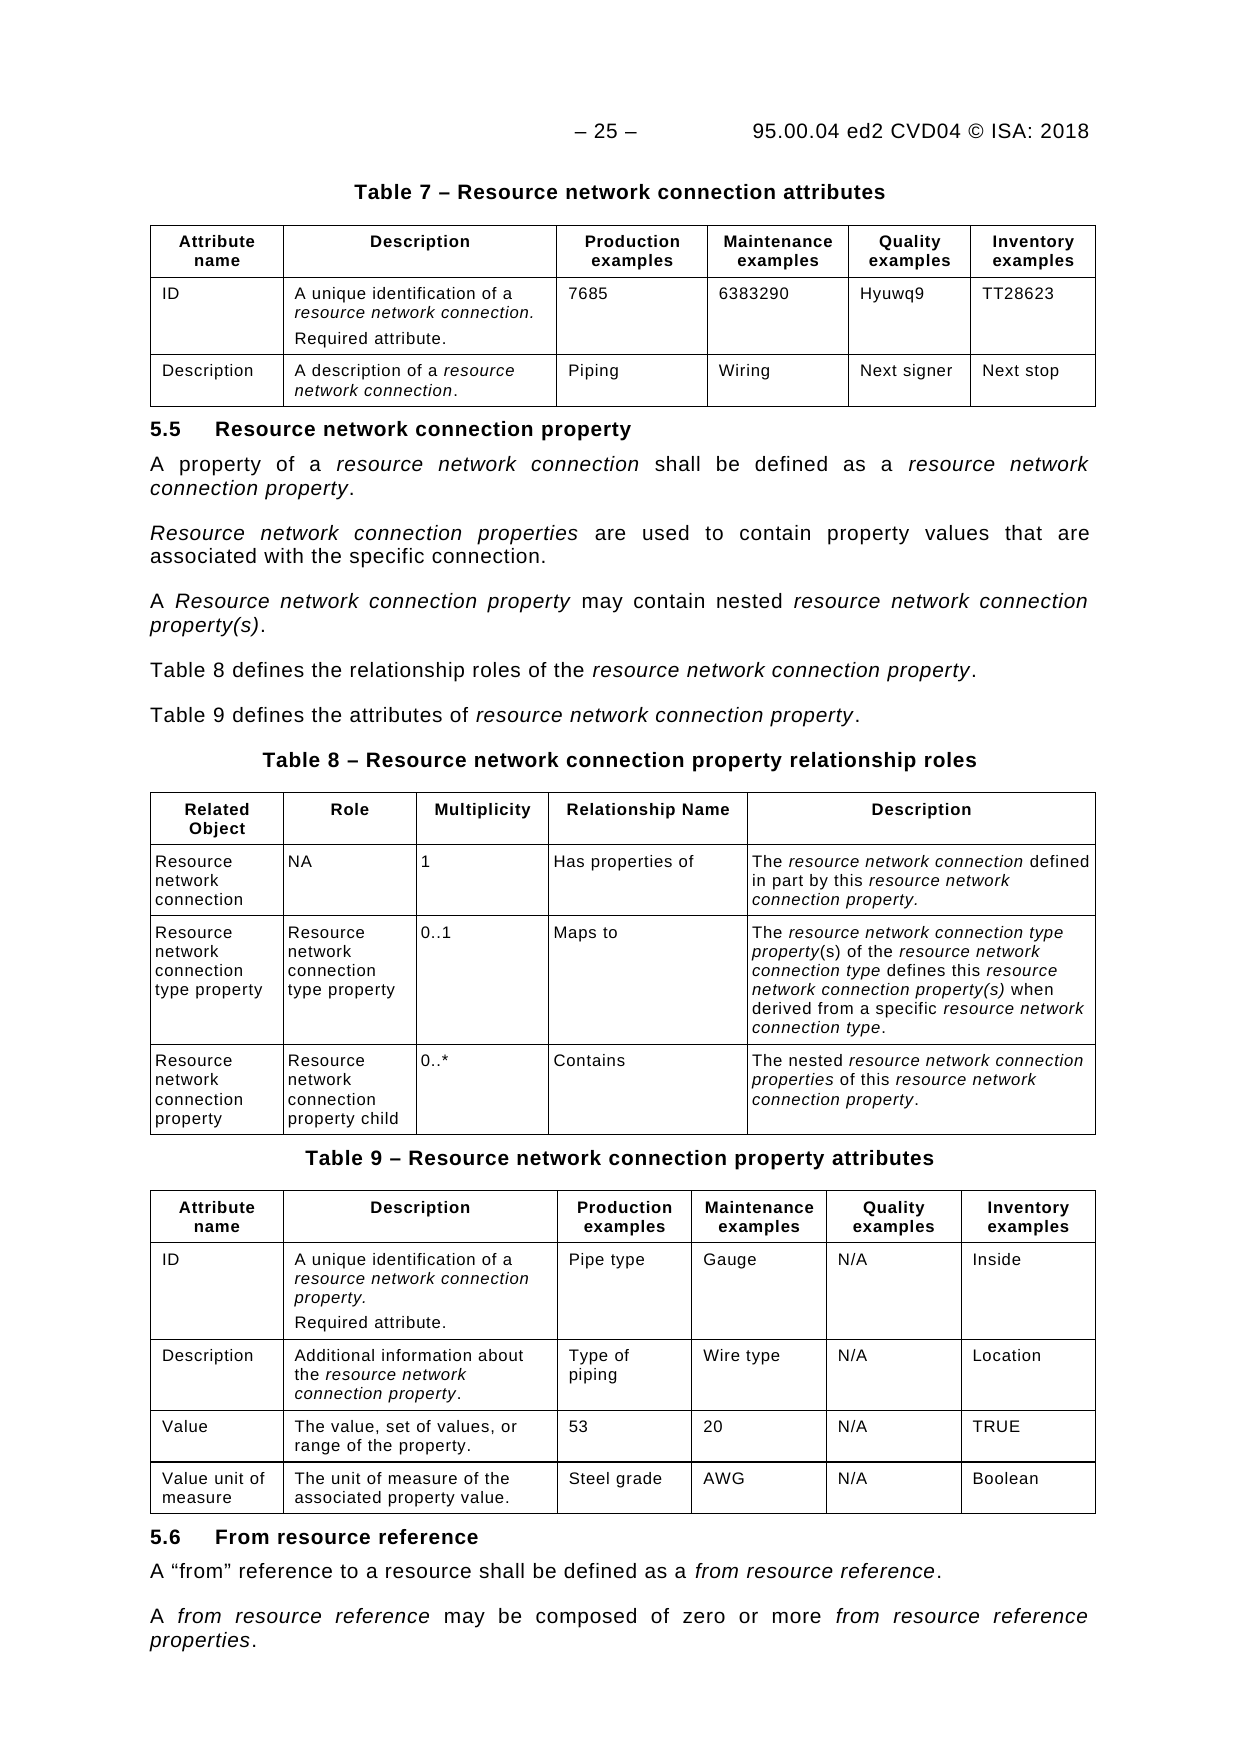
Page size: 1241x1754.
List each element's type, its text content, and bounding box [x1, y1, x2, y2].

table_cell Wiring [708, 355, 848, 406]
table_cell N/A [827, 1463, 961, 1513]
table_cell Resource network connection type property [151, 916, 283, 1044]
table_cell Location [962, 1340, 1095, 1409]
text Table 8 defines the relationship roles of the resource network connection property. [150, 658, 1090, 682]
table_header Attribute name [151, 1191, 283, 1242]
table_header Maintenance examples [708, 226, 848, 277]
table_cell 53 [558, 1411, 691, 1461]
text A Resource network connection property may contain nested resource network connection property(s). [150, 589, 1090, 637]
table_cell A unique identification of a resource network connection property. Required attribute. [284, 1243, 557, 1338]
table_header Description [748, 793, 1095, 844]
table_cell N/A [827, 1411, 961, 1461]
table_cell AWG [692, 1463, 826, 1513]
table_cell 0..1 [417, 916, 548, 1044]
table_cell 0..* [417, 1045, 548, 1134]
table_header Inventory examples [971, 226, 1095, 277]
table_cell ID [151, 278, 283, 354]
table_cell Pipe type [558, 1243, 691, 1338]
table_cell Resource network connection [151, 845, 283, 915]
table_cell Contains [549, 1045, 747, 1134]
table_cell Boolean [962, 1463, 1095, 1513]
table_cell Resource network connection property [151, 1045, 283, 1134]
table_header Relationship Name [549, 793, 747, 844]
table_cell N/A [827, 1340, 961, 1409]
table_cell Description [151, 355, 283, 406]
table_cell Value [151, 1411, 283, 1461]
table_cell A description of a resource network connection. [284, 355, 556, 406]
text A from resource reference may be composed of zero or more from resource reference properties. [150, 1604, 1090, 1652]
table_cell NA [284, 845, 416, 915]
table_cell The resource network connection defined in part by this resource network connection property. [748, 845, 1095, 915]
table_header Production examples [558, 1191, 691, 1242]
table_header Production examples [557, 226, 707, 277]
table_cell The value, set of values, or range of the property. [284, 1411, 557, 1461]
table_cell Type of piping [558, 1340, 691, 1409]
table_cell Resource network connection property child [284, 1045, 416, 1134]
table_header Description [284, 226, 556, 277]
text Resource network connection properties are used to contain property values that are associated with the specific connection. [150, 520, 1090, 568]
title Table 8 – Resource network connection property relationship roles [150, 747, 1090, 771]
table_header Description [284, 1191, 557, 1242]
table_cell Wire type [692, 1340, 826, 1409]
table_cell The resource network connection type property(s) of the resource network connection type defines this resource network connection property(s) when derived from a specific resource network connection type. [748, 916, 1095, 1044]
title Table 9 – Resource network connection property attributes [150, 1145, 1090, 1169]
table_cell The nested resource network connection properties of this resource network connection property. [748, 1045, 1095, 1134]
table_cell Has properties of [549, 845, 747, 915]
table_cell A unique identification of a resource network connection. Required attribute. [284, 278, 556, 354]
table_header Attribute name [151, 226, 283, 277]
table_cell Gauge [692, 1243, 826, 1338]
table_cell Piping [557, 355, 707, 406]
table_cell Next stop [971, 355, 1095, 406]
table_cell Next signer [849, 355, 970, 406]
table_cell Value unit of measure [151, 1463, 283, 1513]
title Table 7 – Resource network connection attributes [150, 180, 1090, 204]
table_cell Inside [962, 1243, 1095, 1338]
table_cell Steel grade [558, 1463, 691, 1513]
table_cell TT28623 [971, 278, 1095, 354]
table_header Role [284, 793, 416, 844]
text A property of a resource network connection shall be defined as a resource network connection property. [150, 452, 1090, 499]
table_header Multiplicity [417, 793, 548, 844]
subtitle Resource network connection property [150, 417, 1090, 441]
table_cell Maps to [549, 916, 747, 1044]
subtitle From resource reference [150, 1525, 1090, 1549]
table_cell TRUE [962, 1411, 1095, 1461]
text A “from” reference to a resource shall be defined as a from resource reference. [150, 1559, 1090, 1583]
table_cell 6383290 [708, 278, 848, 354]
table_cell N/A [827, 1243, 961, 1338]
table_header Quality examples [849, 226, 970, 277]
table_cell Additional information about the resource network connection property. [284, 1340, 557, 1409]
table_header Related Object [151, 793, 283, 844]
table_cell Description [151, 1340, 283, 1409]
table_cell 1 [417, 845, 548, 915]
table_cell Resource network connection type property [284, 916, 416, 1044]
table_cell Hyuwq9 [849, 278, 970, 354]
table_cell The unit of measure of the associated property value. [284, 1463, 557, 1513]
text Table 9 defines the attributes of resource network connection property. [150, 703, 1090, 727]
table_header Quality examples [827, 1191, 961, 1242]
table_cell ID [151, 1243, 283, 1338]
table_cell 20 [692, 1411, 826, 1461]
table_header Inventory examples [962, 1191, 1095, 1242]
table_header Maintenance examples [692, 1191, 826, 1242]
table_cell 7685 [557, 278, 707, 354]
